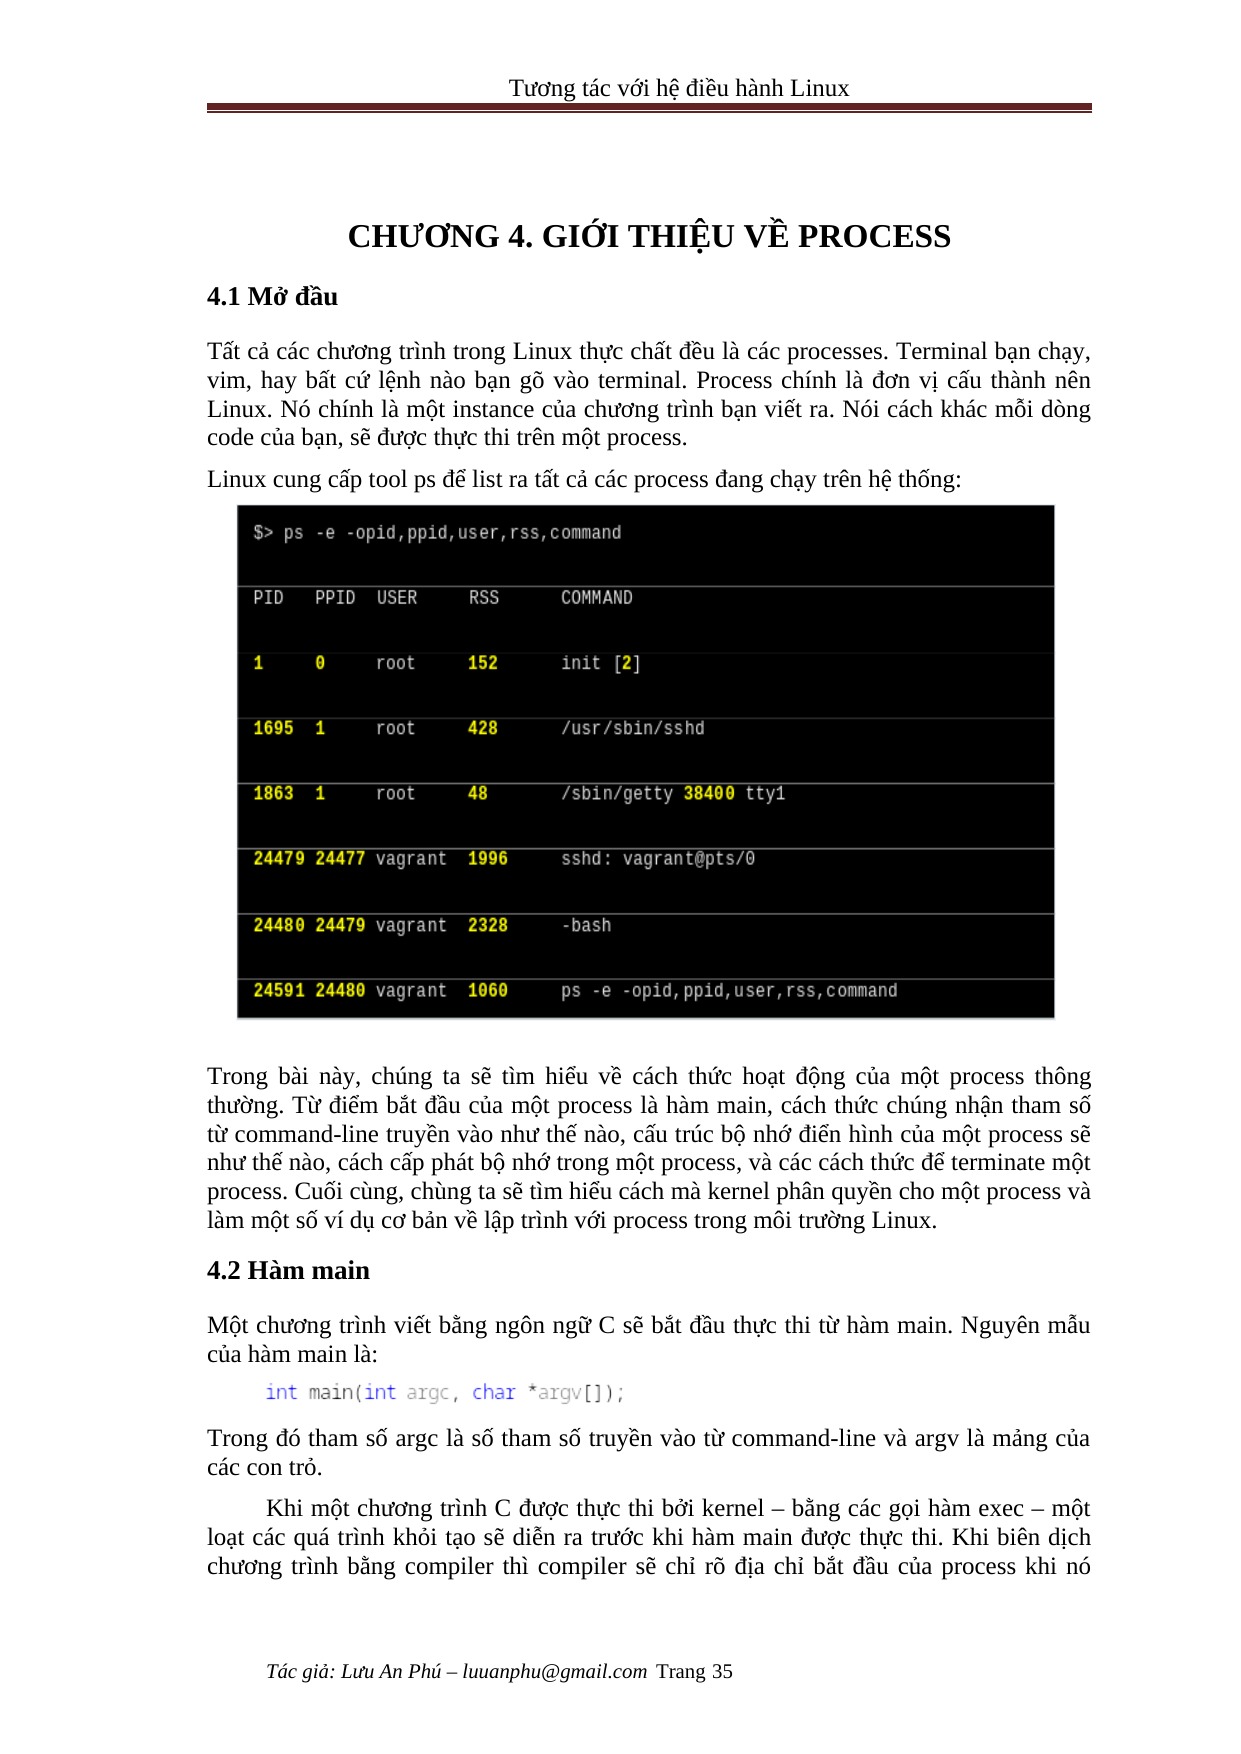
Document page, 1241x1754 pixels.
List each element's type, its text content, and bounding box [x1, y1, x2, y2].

text Linux cung cấp tool ps để list ra tất cả các process đang chạy trên hệ thống: [207, 464, 1092, 492]
subtitle Hàm main [207, 1254, 1092, 1286]
text Một chương trình viết bằng ngôn ngữ C sẽ bắt đầu thực thi từ hàm main. Nguyên mẫu của hàm main là: [207, 1311, 1092, 1368]
text Tất cả các chương trình trong Linux thực chất đều là các processes. Terminal bạn chạy, vim, hay bất cứ lệnh nào bạn gõ vào terminal. Process chính là đơn vị cấu thành nên Linux. Nó chính là một instance của chương trình bạn viết ra. Nói cách khác mỗi dòng code của bạn, sẽ được thực thi trên một process. [207, 336, 1092, 451]
subtitle Mở đầu [207, 280, 1092, 311]
text Trong bài này, chúng ta sẽ tìm hiểu về cách thức hoạt động của một process thông thường. Từ điểm bắt đầu của một process là hàm main, cách thức chúng nhận tham số từ command-line truyền vào như thế nào, cấu trúc bộ nhớ điển hình của một process sẽ như thế nào, cách cấp phát bộ nhớ trong một process, và các cách thức để terminate một process. Cuối cùng, chùng ta sẽ tìm hiểu cách mà kernel phân quyền cho một process và làm một số ví dụ cơ bản về lập trình với process trong môi trường Linux. [207, 505, 1092, 1234]
subtitle GIỚI THIỆU VỀ PROCESS [207, 217, 1092, 255]
text Trong đó tham số argc là số tham số truyền vào từ command-line và argv là mảng của các con trỏ. [207, 1381, 1092, 1481]
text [207, 1493, 1092, 1580]
